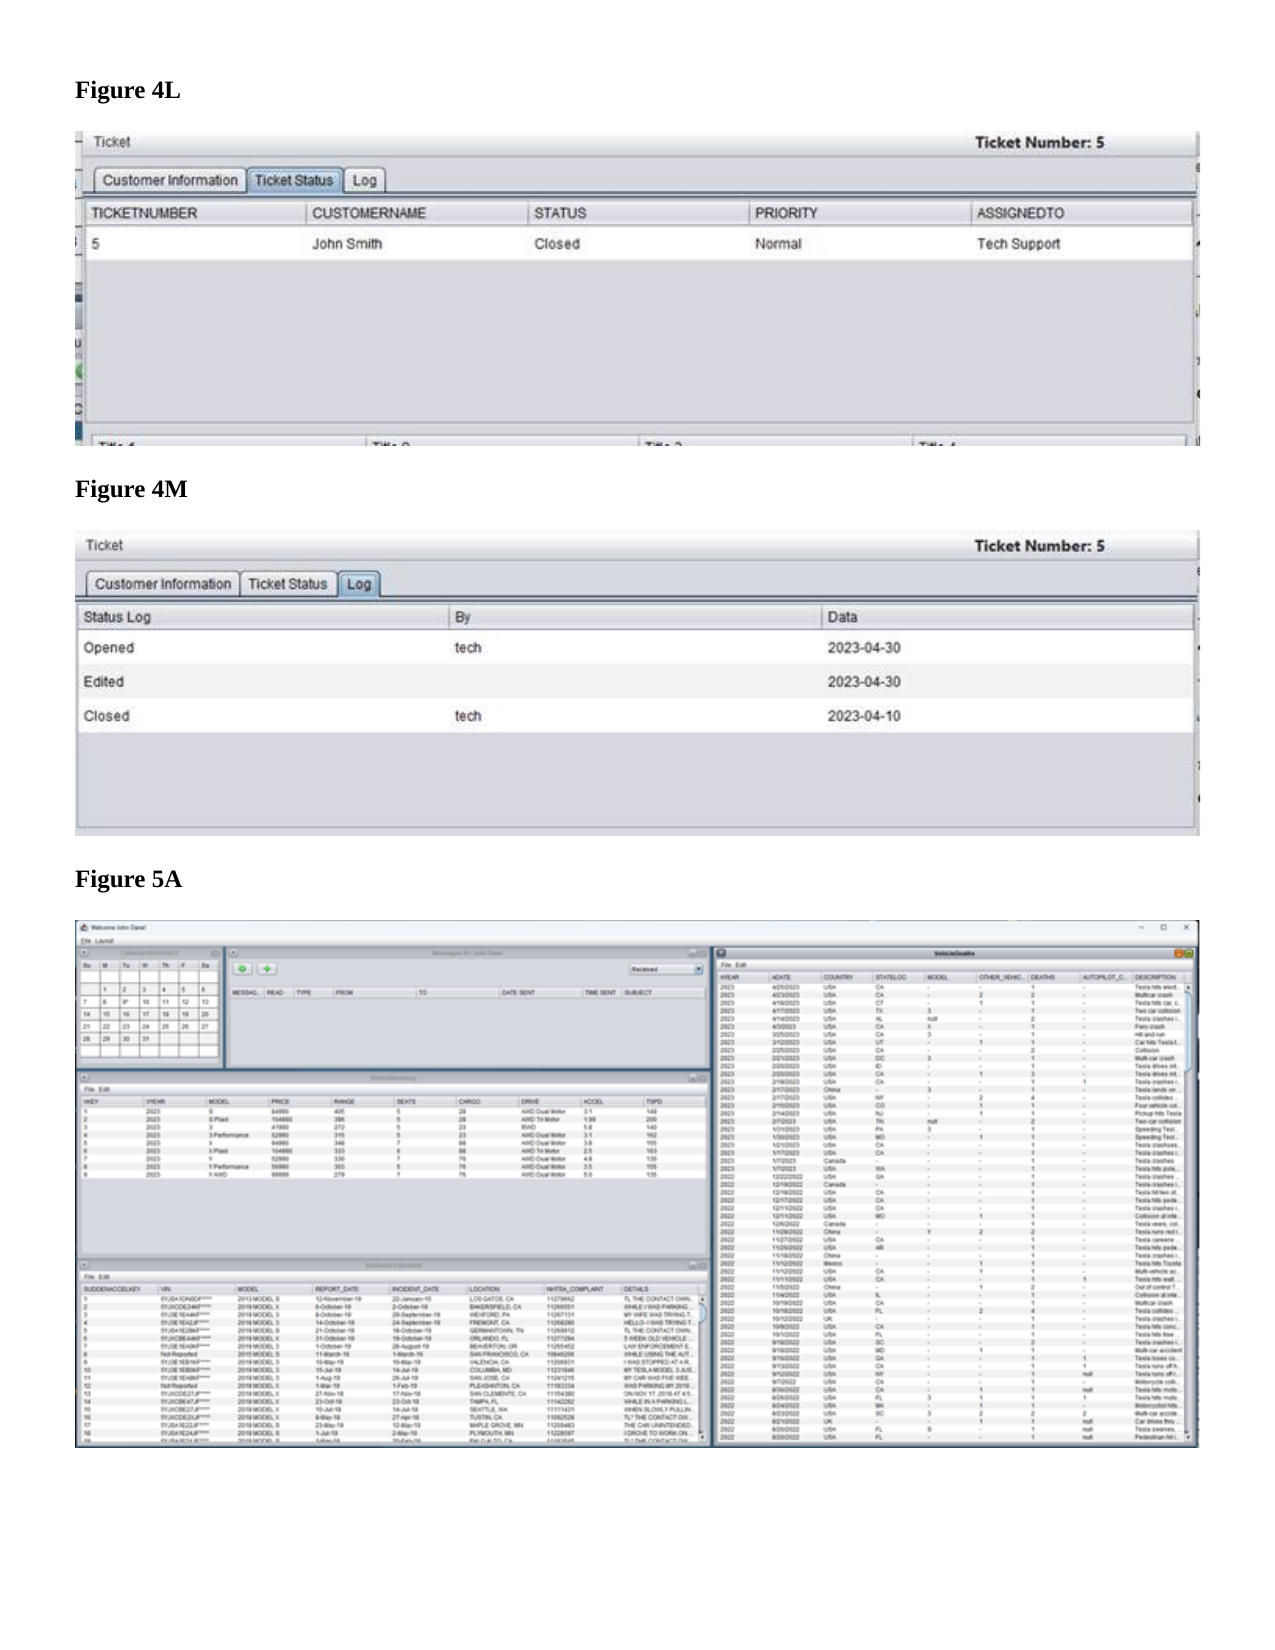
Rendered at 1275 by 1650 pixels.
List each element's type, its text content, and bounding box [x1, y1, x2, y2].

subtitle Figure 4M [75, 474, 1200, 503]
picture [75, 131, 1200, 446]
subtitle Figure 5A [75, 864, 1200, 893]
picture [75, 530, 1200, 836]
subtitle Figure 4L [75, 75, 1200, 104]
picture [75, 920, 1200, 1448]
